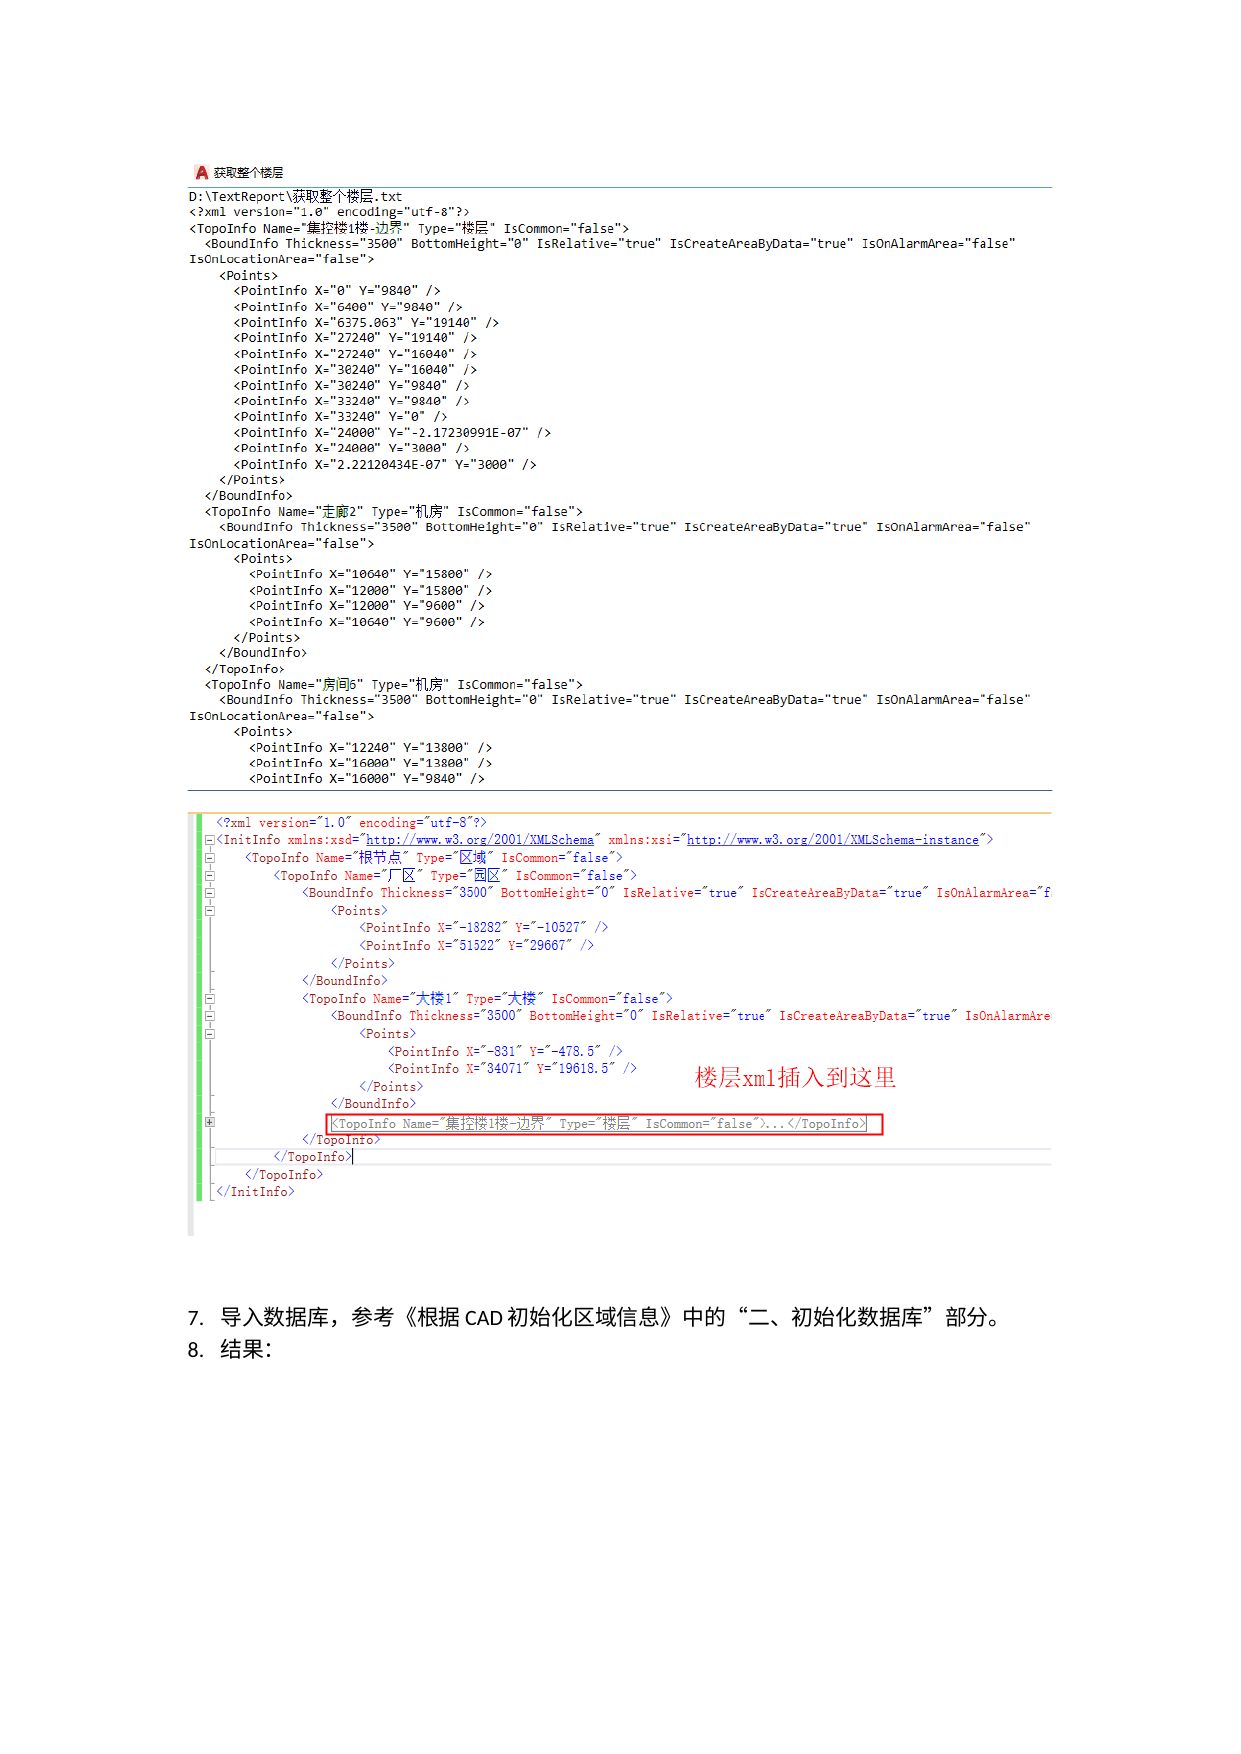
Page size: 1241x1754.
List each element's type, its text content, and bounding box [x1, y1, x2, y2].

list 导入数据库，参考《根据CAD初始化区域信息》中的“二、初始化数据库”部分。 [187, 1299, 1053, 1332]
picture [187, 162, 1053, 791]
list 结果： [187, 1332, 1053, 1364]
picture [187, 812, 1052, 1236]
